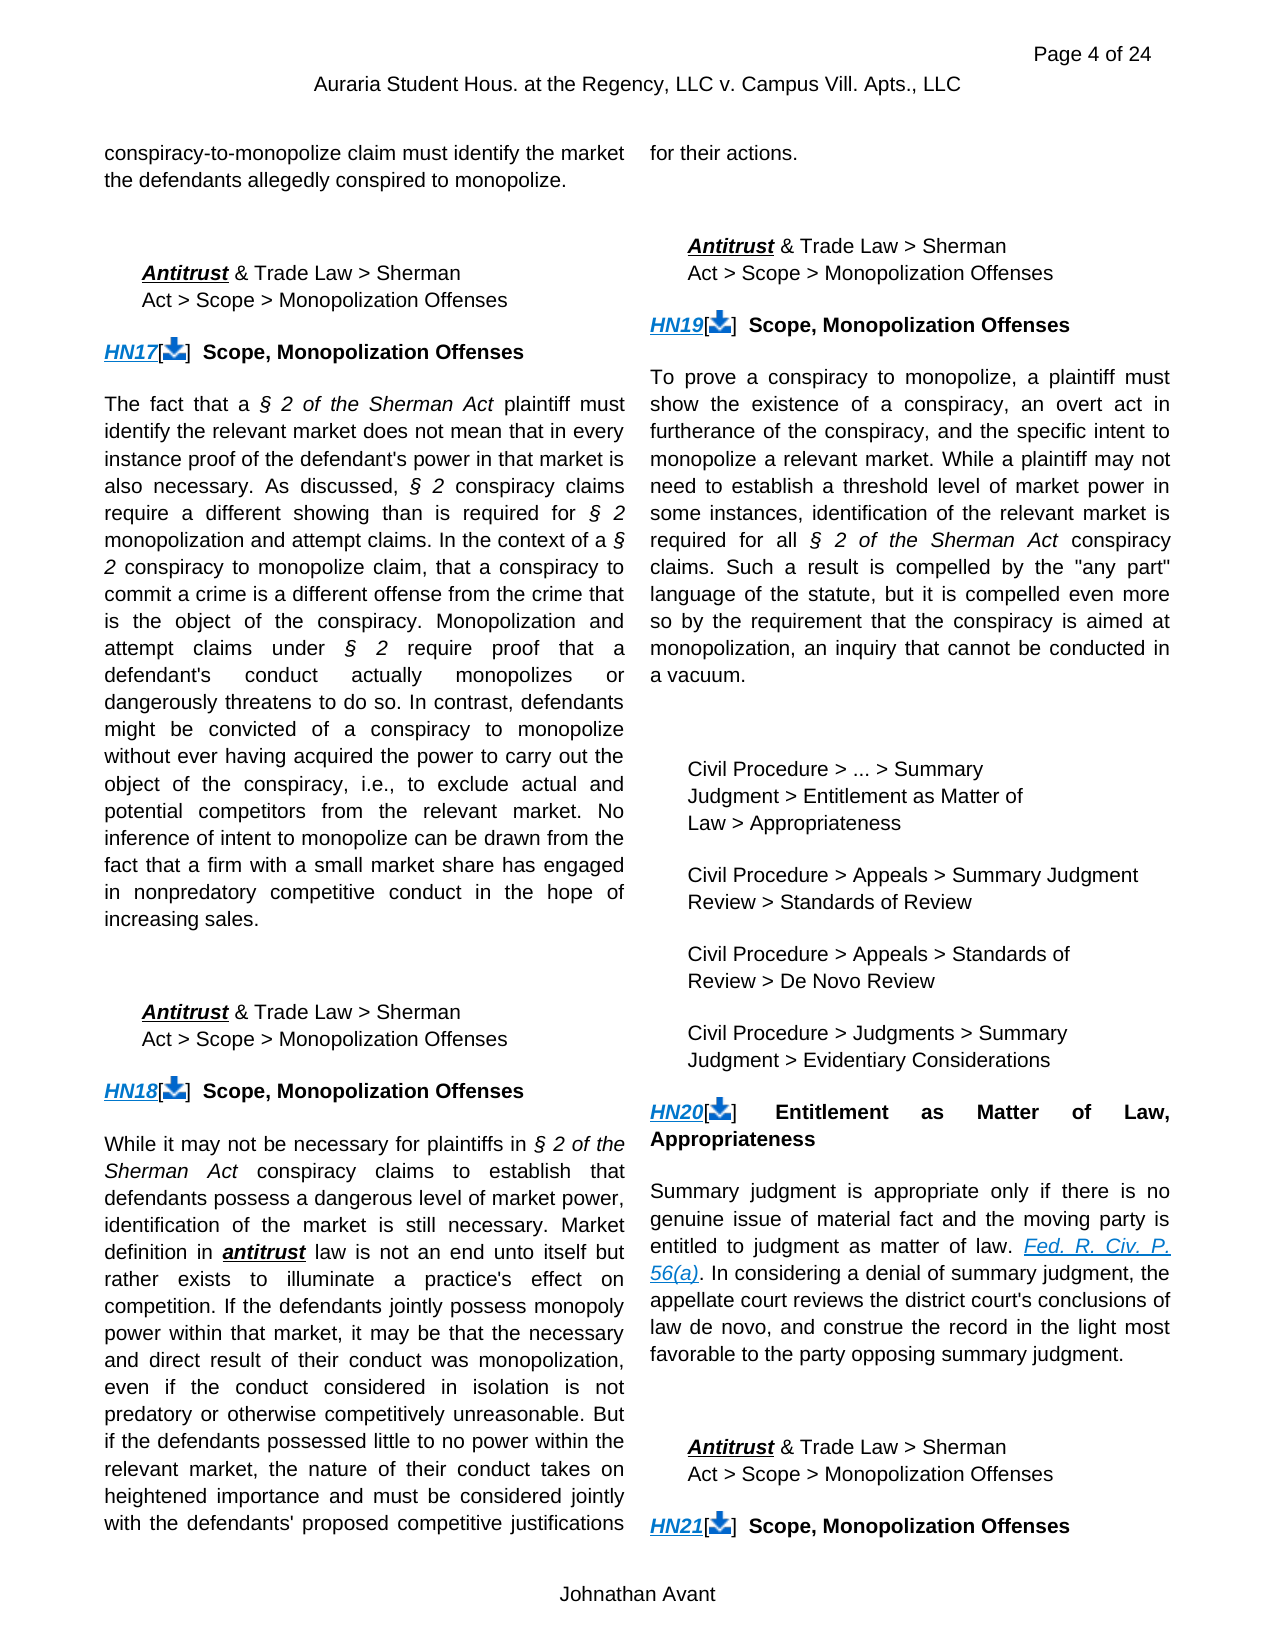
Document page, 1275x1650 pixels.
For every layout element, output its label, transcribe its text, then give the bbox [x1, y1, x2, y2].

text The fact that a § 2 of the Sherman Act plaintiff must identify the relevant market does not mean that in every instance proof of the defendant's power in that market is also necessary. As discussed, § 2 conspiracy claims require a different showing than is required for § 2 monopolization and attempt claims. In the context of a § 2 conspiracy to monopolize claim, that a conspiracy to commit a crime is a different offense from the crime that is the object of the conspiracy. Monopolization and attempt claims under § 2 require proof that a defendant's conduct actually monopolizes or dangerously threatens to do so. In contrast, defendants might be convicted of a conspiracy to monopolize without ever having acquired the power to carry out the object of the conspiracy, i.e., to exclude actual and potential competitors from the relevant market. No inference of intent to monopolize can be drawn from the fact that a firm with a small market share has engaged in nonpredatory competitive conduct in the hope of increasing sales. [104, 389, 625, 931]
text HN19[] Scope, Monopolization Offenses [650, 310, 1171, 337]
text Civil Procedure > Judgments > Summary Judgment > Evidentiary Considerations [687, 1018, 1171, 1072]
text HN21[] Scope, Monopolization Offenses [650, 1511, 1171, 1538]
text Antitrust & Trade Law > Sherman Act > Scope > Monopolization Offenses [142, 997, 625, 1051]
picture [163, 337, 186, 360]
text Antitrust & Trade Law > Sherman Act > Scope > Monopolization Offenses [142, 258, 625, 312]
text Summary judgment is appropriate only if there is no genuine issue of material fact and the moving party is entitled to judgment as matter of law. Fed. R. Civ. P. 56(a). In considering a denial of summary judgment, the appellate court reviews the district court's conclusions of law de novo, and construe the record in the light most favorable to the party opposing summary judgment. [650, 1176, 1171, 1366]
text HN17[] Scope, Monopolization Offenses [104, 337, 625, 364]
text Antitrust & Trade Law > Sherman Act > Scope > Monopolization Offenses [687, 1432, 1171, 1486]
text HN18[] Scope, Monopolization Offenses [104, 1076, 625, 1103]
text Civil Procedure > Appeals > Summary Judgment Review > Standards of Review [687, 859, 1171, 914]
picture [709, 1511, 731, 1534]
picture [163, 1076, 186, 1099]
text Antitrust & Trade Law > Sherman Act > Scope > Monopolization Offenses [687, 231, 1171, 285]
text While it may not be necessary for plaintiffs in § 2 of the Sherman Act conspiracy claims to establish that defendants possess a dangerous level of market power, identification of the market is still necessary. Market definition in antitrust law is not an end unto itself but rather exists to illuminate a practice's effect on competition. If the defendants jointly possess monopoly power within that market, it may be that the necessary and direct result of their conduct was monopolization, even if the conduct considered in isolation is not predatory or otherwise competitively unreasonable. But if the defendants possessed little to no power within the relevant market, the nature of their conduct takes on heightened importance and must be considered jointly with the defendants' proposed competitive justifications for their actions. [104, 1128, 625, 1534]
text Civil Procedure > Appeals > Standards of Review > De Novo Review [687, 939, 1171, 993]
text Civil Procedure > ... > Summary Judgment > Entitlement as Matter of Law > Appropriateness [687, 753, 1171, 834]
text To prove a conspiracy to monopolize, a plaintiff must show the existence of a conspiracy, an overt act in furtherance of the conspiracy, and the specific intent to monopolize a relevant market. While a plaintiff may not need to establish a threshold level of market power in some instances, identification of the relevant market is required for all § 2 of the Sherman Act conspiracy claims. Such a result is compelled by the "any part" language of the statute, but it is compelled even more so by the requirement that the conspiracy is aimed at monopolization, an inquiry that cannot be conducted in a vacuum. [650, 362, 1171, 687]
picture [709, 1097, 731, 1120]
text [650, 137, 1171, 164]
text HN20[] Entitlement as Matter of Law, Appropriateness [650, 1097, 1171, 1151]
picture [709, 310, 731, 333]
